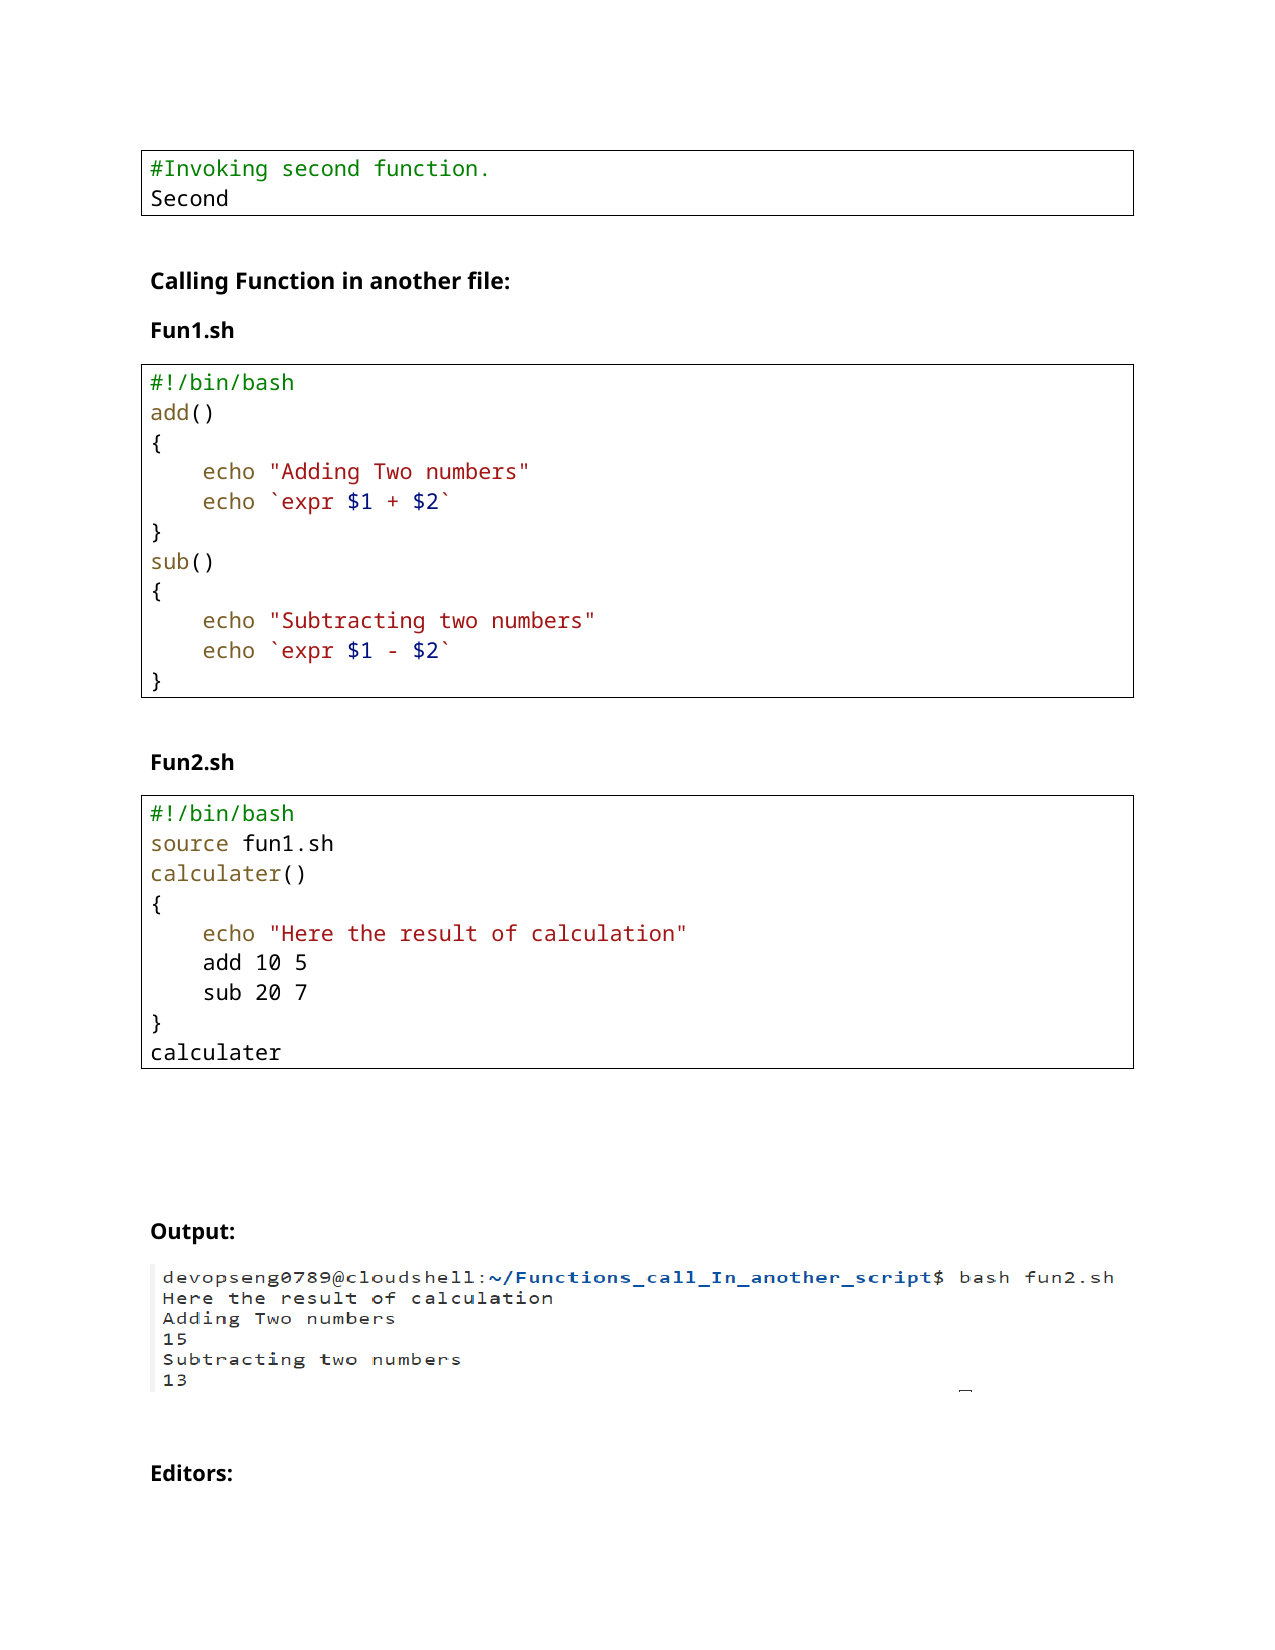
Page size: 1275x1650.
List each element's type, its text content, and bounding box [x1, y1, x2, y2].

text { [150, 575, 1125, 605]
text Fun2.sh [150, 746, 1125, 776]
text echo "Adding Two numbers" [150, 456, 1125, 486]
text echo "Here the result of calculation" [150, 917, 1125, 947]
text #!/bin/bash [142, 365, 1133, 397]
text { [150, 888, 1125, 917]
text } [150, 1007, 1125, 1033]
text source fun1.sh [150, 828, 1125, 858]
text sub() [150, 546, 1125, 575]
text } [150, 516, 1125, 546]
text } [142, 662, 1133, 697]
text echo `expr $1 - $2` [150, 635, 1125, 662]
picture [150, 1264, 1120, 1392]
text echo "Subtracting two numbers" [150, 605, 1125, 635]
text #!/bin/bash [142, 796, 1133, 828]
text calculater() [150, 858, 1125, 888]
text echo `expr $1 + $2` [150, 486, 1125, 516]
text Fun1.sh [150, 315, 1125, 345]
text Second [142, 180, 1133, 215]
text #Invoking second function. [142, 151, 1133, 180]
text calculater [142, 1033, 1133, 1068]
text add() [150, 397, 1125, 426]
text add 10 5 [150, 947, 1125, 977]
text Calling Function in another file: [150, 264, 1125, 296]
text Output: [150, 1216, 1125, 1246]
text sub 20 7 [150, 977, 1125, 1007]
text { [150, 426, 1125, 456]
